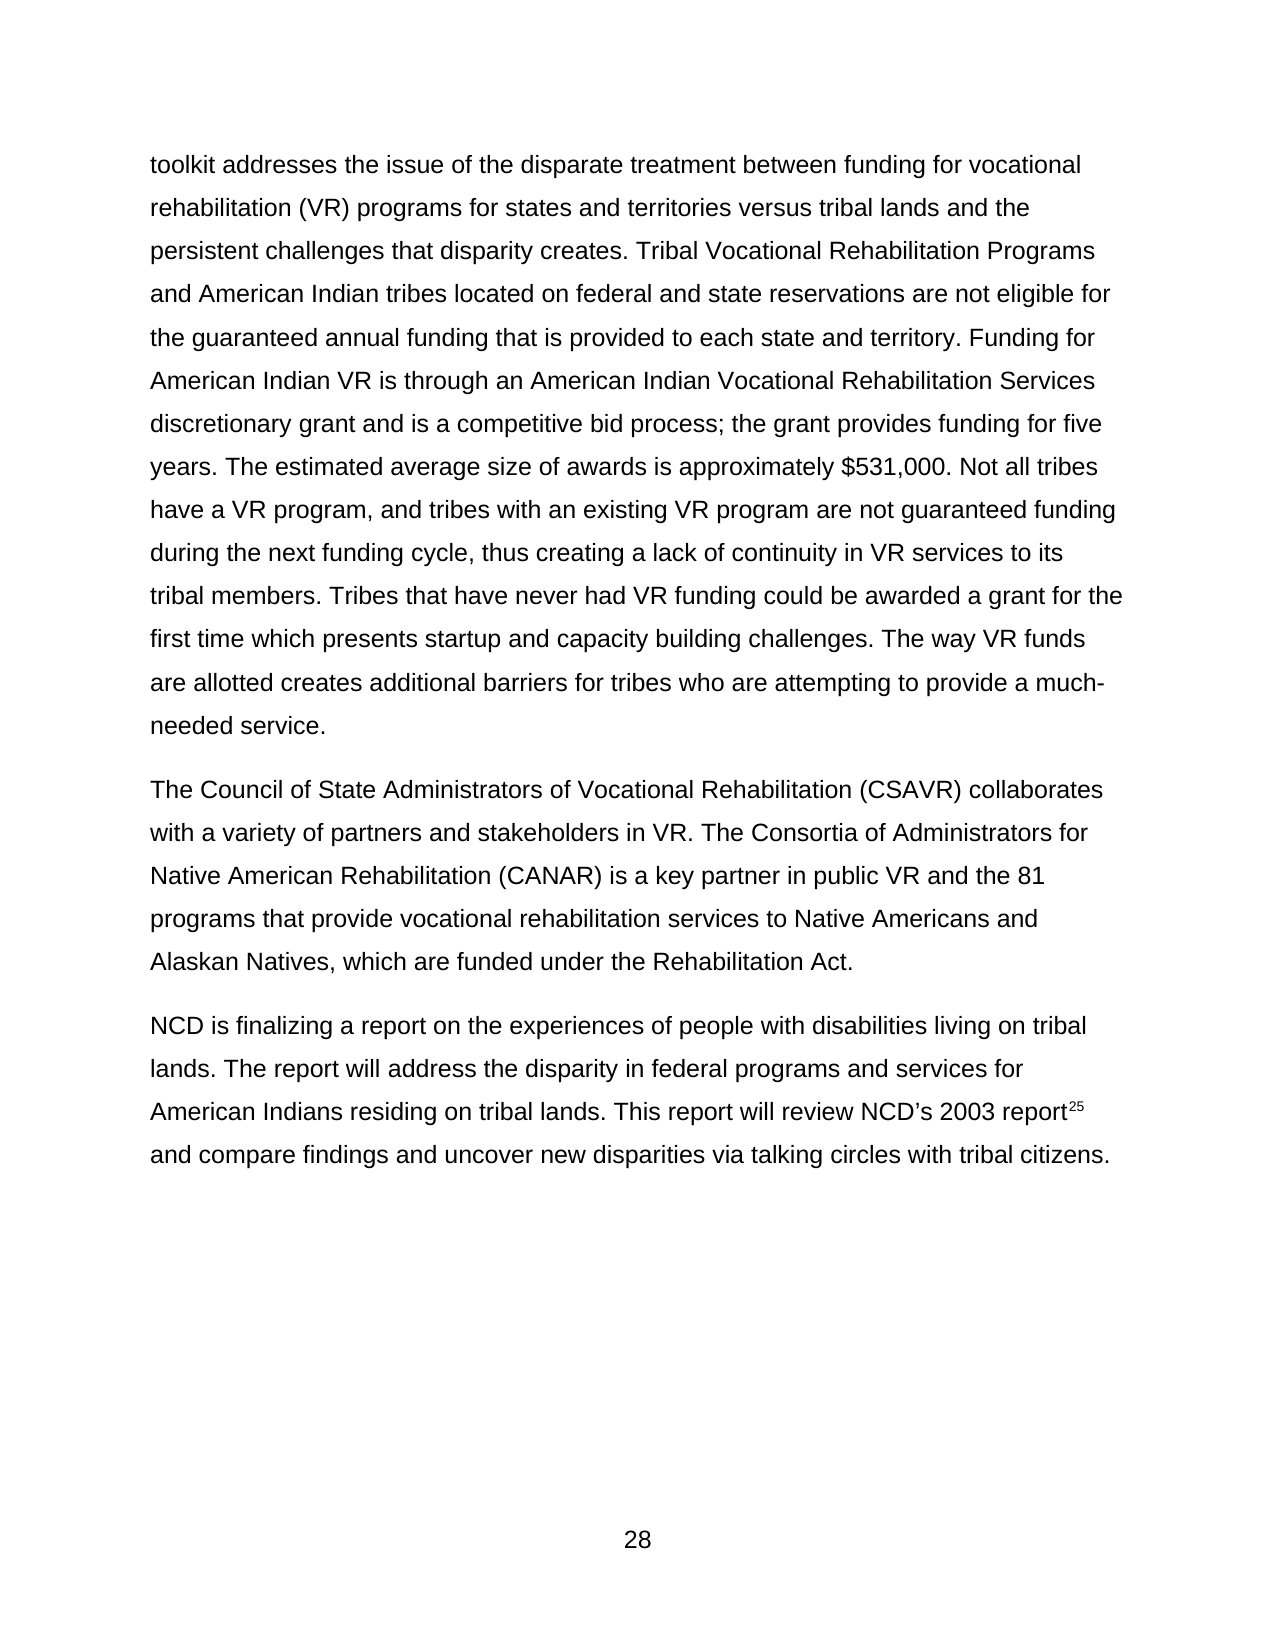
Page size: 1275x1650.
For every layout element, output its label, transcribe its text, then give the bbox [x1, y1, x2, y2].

text NCD is finalizing a report on the experiences of people with disabilities living on tribal lands. The report will address the disparity in federal programs and services for American Indians residing on tribal lands. This report will review NCD’s 2003 report and compare findings and uncover new disparities via talking circles with tribal citizens. [150, 1011, 1125, 1169]
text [150, 150, 1125, 739]
text The Council of State Administrators of Vocational Rehabilitation (CSAVR) collaborates with a variety of partners and stakeholders in VR. The Consortia of Administrators for Native American Rehabilitation (CANAR) is a key partner in public VR and the 81 programs that provide vocational rehabilitation services to Native Americans and Alaskan Natives, which are funded under the Rehabilitation Act. [150, 774, 1125, 976]
